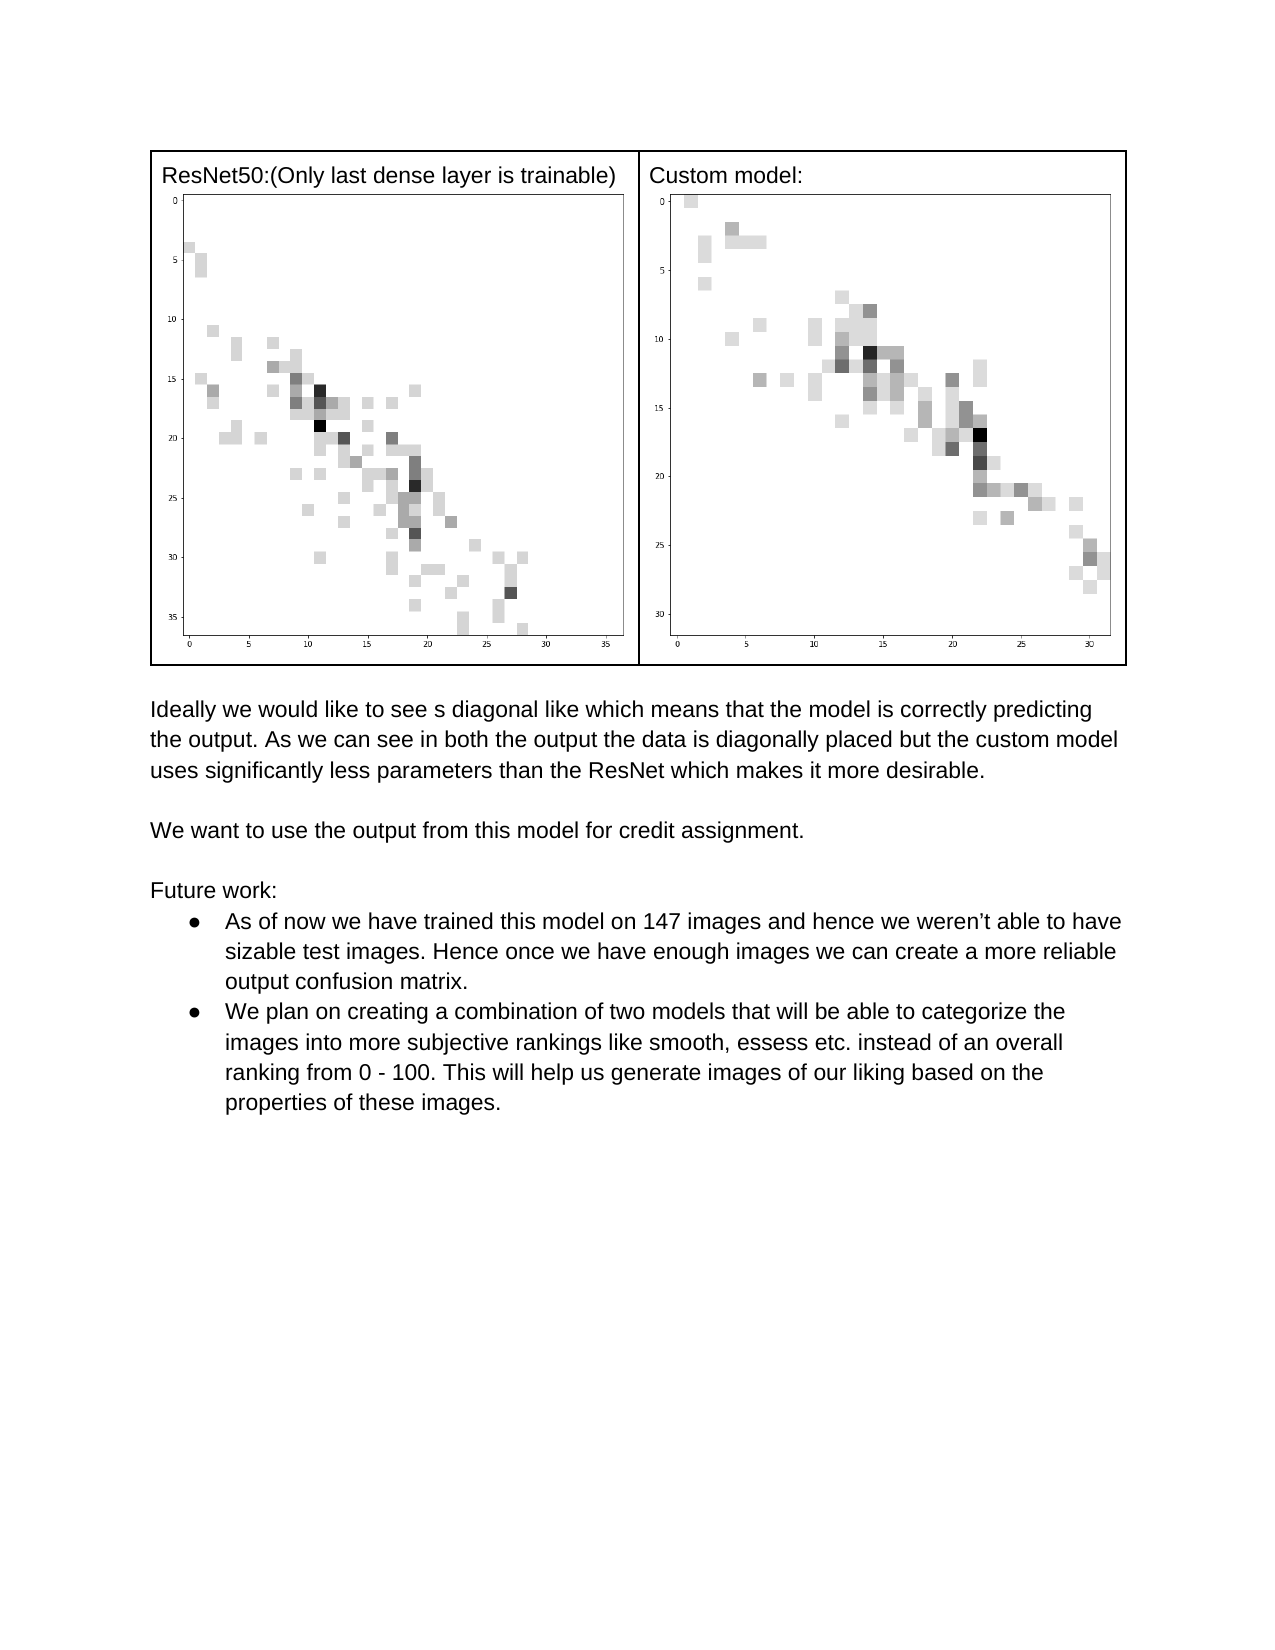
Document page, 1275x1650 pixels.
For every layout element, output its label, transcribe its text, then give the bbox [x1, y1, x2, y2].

list As of now we have trained this model on 147 images and hence we weren’t able to have sizable test images. Hence once we have enough images we can create a more reliable output confusion matrix. [187, 908, 1125, 994]
text Future work: [150, 877, 1125, 904]
table_header ResNet50:(Only last dense layer is trainable) [152, 152, 638, 664]
text Ideally we would like to see s diagonal like which means that the model is correctly predicting the output. As we can see in both the output the data is diagonally placed but the custom model uses significantly less parameters than the ResNet which makes it more desirable. [150, 696, 1125, 783]
text We want to use the output from this model for credit assignment. [150, 817, 1125, 843]
picture [161, 188, 628, 654]
table_header Custom model: [640, 152, 1125, 664]
list We plan on creating a combination of two models that will be able to categorize the images into more subjective rankings like smooth, essess etc. instead of an overall ranking from 0 - 100. This will help us generate images of our liking based on the properties of these images. [187, 998, 1125, 1115]
picture [648, 188, 1115, 654]
